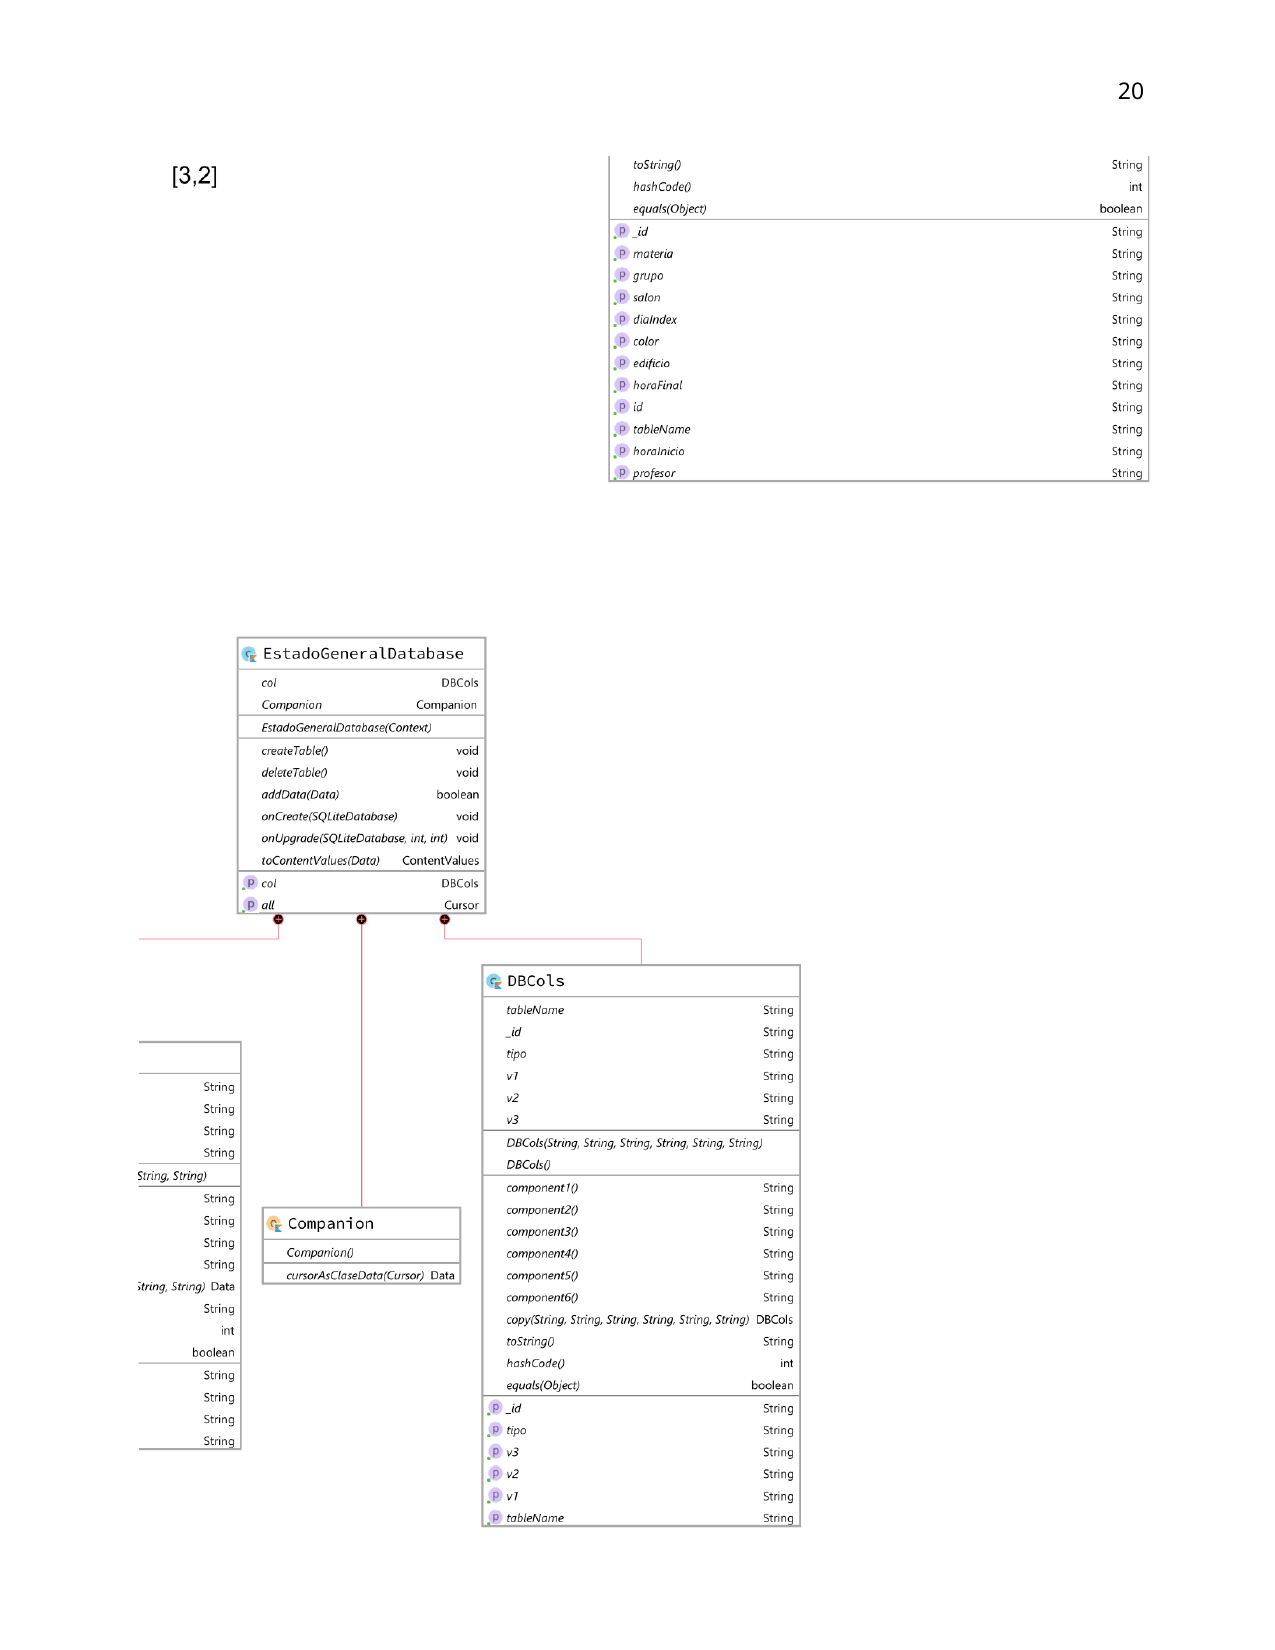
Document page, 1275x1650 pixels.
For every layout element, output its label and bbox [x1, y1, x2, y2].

picture [133, 156, 1159, 1552]
